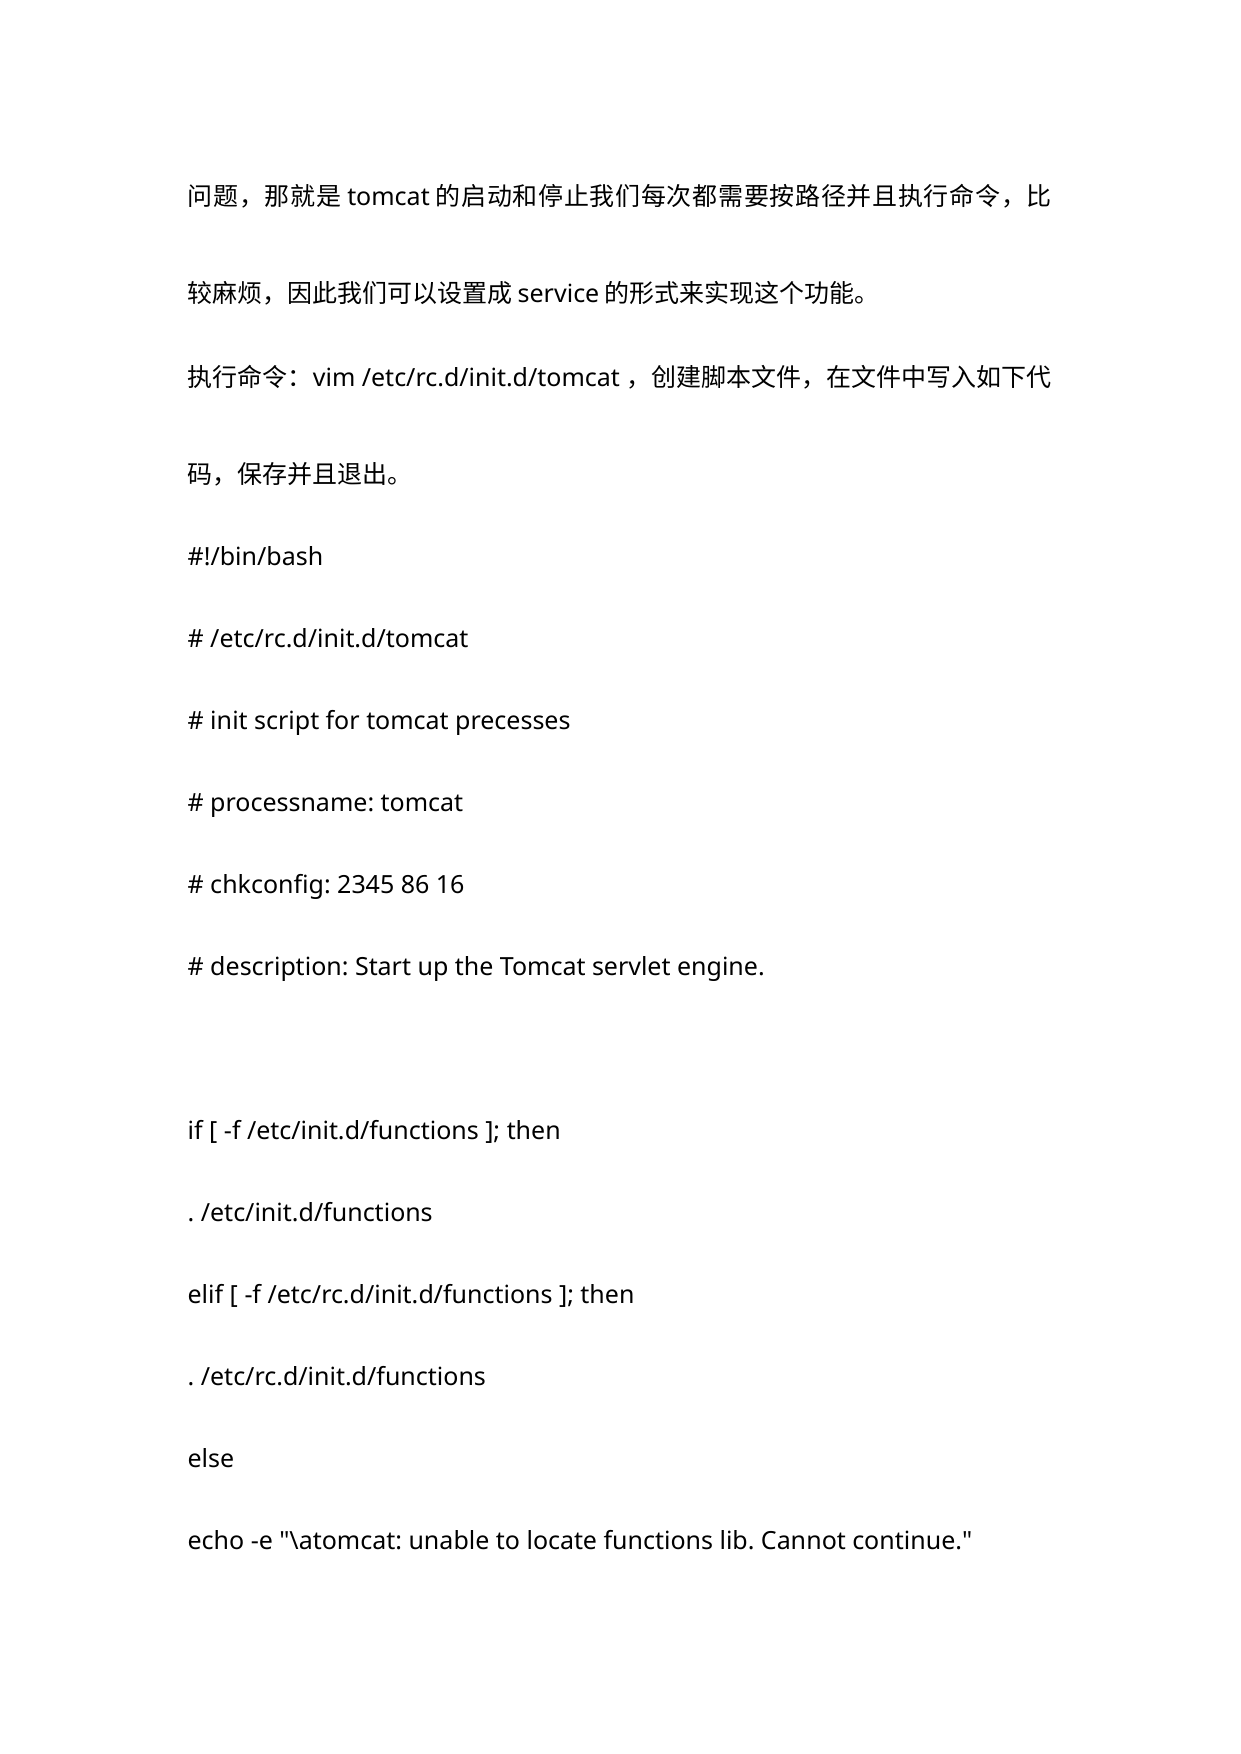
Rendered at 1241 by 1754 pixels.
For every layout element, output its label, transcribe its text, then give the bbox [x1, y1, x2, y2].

text . /etc/init.d/functions [187, 1179, 1053, 1244]
text # init script for tomcat precesses [187, 687, 1053, 752]
text # processname: tomcat [187, 769, 1053, 834]
text elif [ -f /etc/rc.d/init.d/functions ]; then [187, 1261, 1053, 1326]
text #!/bin/bash [187, 523, 1053, 588]
text else [187, 1425, 1053, 1490]
text # description: Start up the Tomcat servlet engine. [187, 933, 1053, 998]
text . /etc/rc.d/init.d/functions [187, 1343, 1053, 1408]
text 执行命令：vim /etc/rc.d/init.d/tomcat ，创建脚本文件，在文件中写入如下代码，保存并且退出。 [187, 343, 1053, 505]
text echo -e "\atomcat: unable to locate functions lib. Cannot continue." [187, 1507, 1053, 1572]
text # chkconfig: 2345 86 16 [187, 851, 1053, 916]
text # /etc/rc.d/init.d/tomcat [187, 605, 1053, 670]
text if [ -f /etc/init.d/functions ]; then [187, 1097, 1053, 1162]
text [187, 162, 1053, 324]
